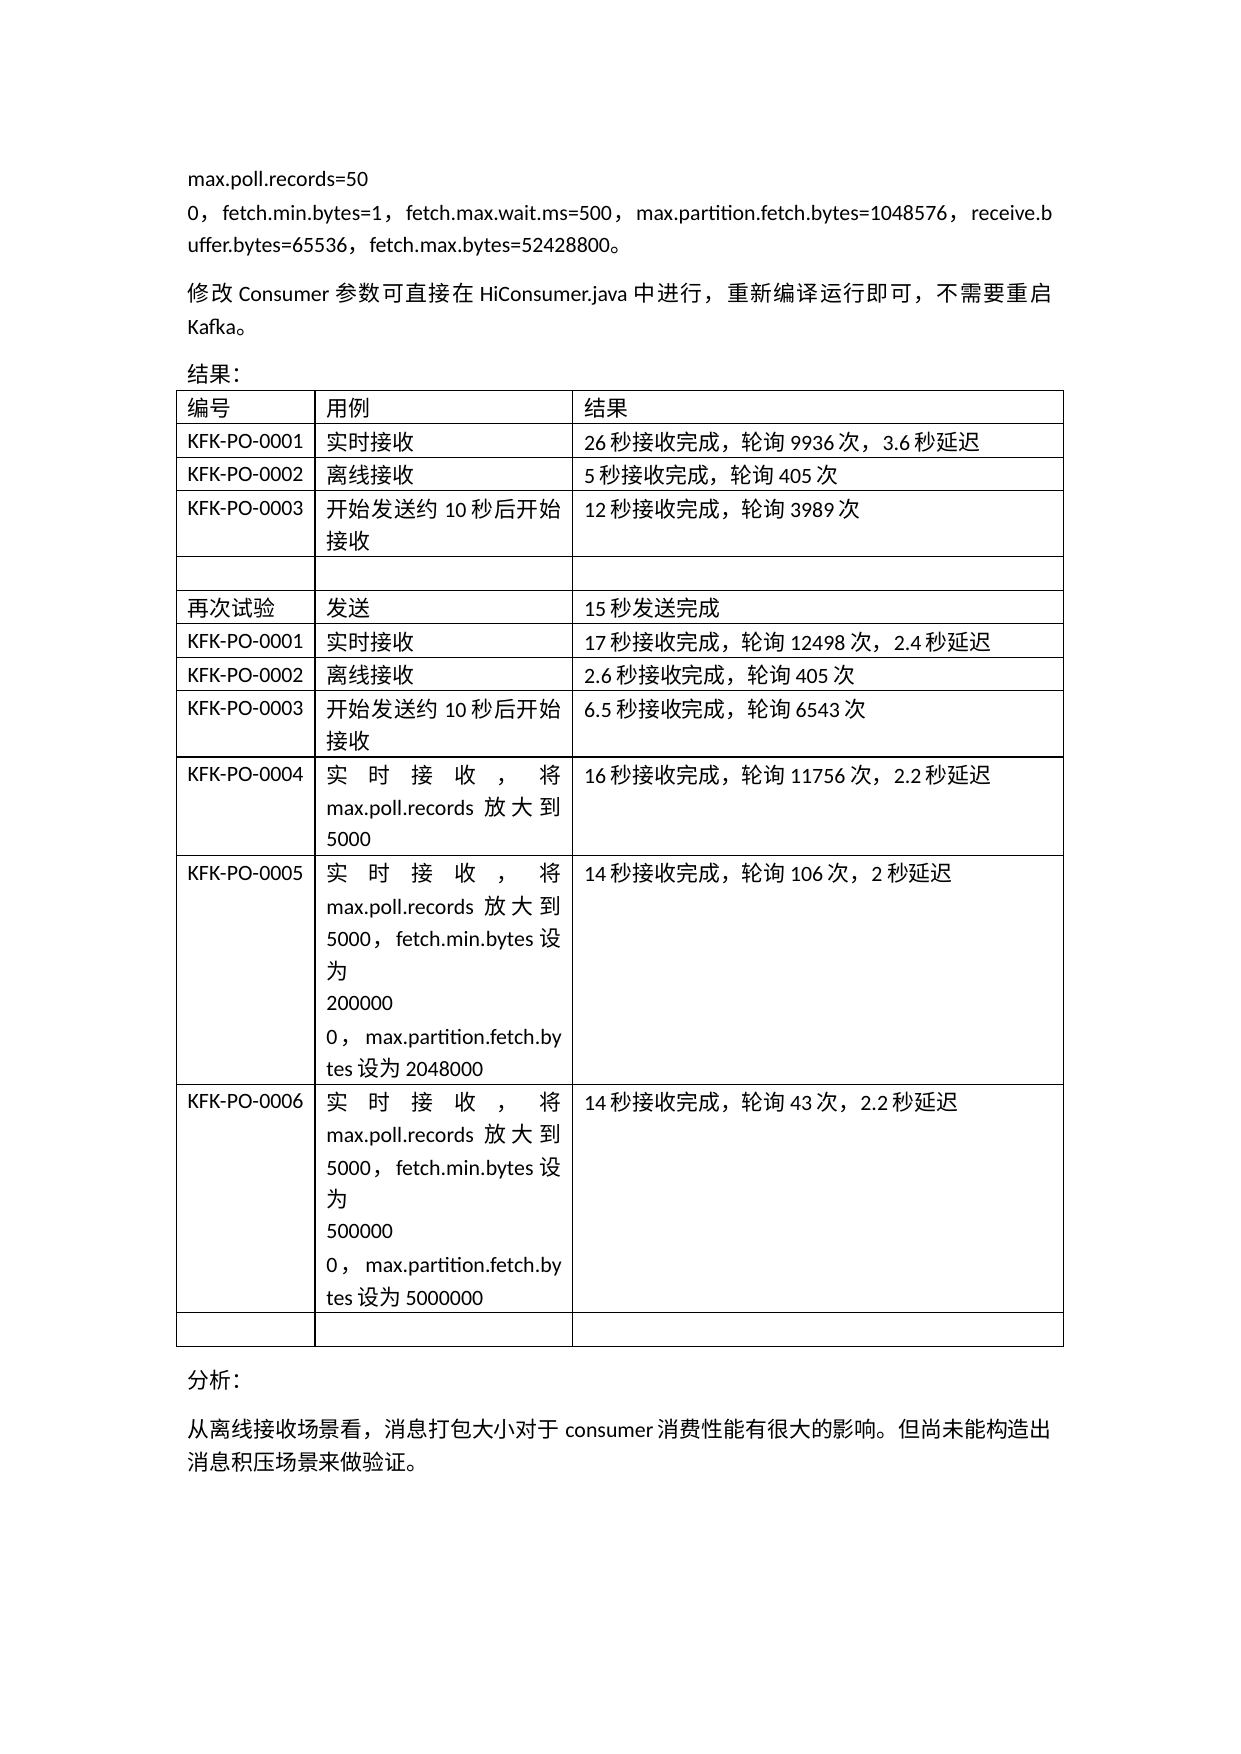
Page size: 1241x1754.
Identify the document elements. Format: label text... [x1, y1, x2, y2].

table_cell 16秒接收完成，轮询11756次，2.2秒延迟 [573, 758, 1063, 855]
table_cell 2.6秒接收完成，轮询405次 [573, 658, 1063, 690]
table_cell [177, 1313, 314, 1346]
table_cell 实时接收，将max.poll.records放大到5000，fetch.min.bytes设为2000000，max.partition.fetch.bytes设为2048000 [316, 856, 572, 1083]
table_cell [316, 557, 572, 590]
table_cell 26秒接收完成，轮询9936次，3.6秒延迟 [573, 424, 1063, 457]
table_header 用例 [316, 391, 572, 423]
table_cell 15秒发送完成 [573, 591, 1063, 623]
text 分析： [187, 1363, 1053, 1395]
text 从离线接收场景看，消息打包大小对于consumer消费性能有很大的影响。但尚未能构造出消息积压场景来做验证。 [187, 1412, 1053, 1477]
table_header 编号 [177, 391, 314, 423]
table_cell KFK-PO-0003 [177, 491, 314, 556]
table_cell [177, 557, 314, 590]
table_cell [573, 1313, 1063, 1346]
table_cell 再次试验 [177, 591, 314, 623]
table_cell 实时接收，将max.poll.records放大到5000，fetch.min.bytes设为5000000，max.partition.fetch.bytes设为5000000 [316, 1085, 572, 1312]
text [187, 162, 1053, 259]
table_cell 发送 [316, 591, 572, 623]
table_cell 6.5秒接收完成，轮询6543次 [573, 691, 1063, 756]
table_cell KFK-PO-0005 [177, 856, 314, 1083]
text 结果： [187, 357, 1053, 389]
table_cell 离线接收 [316, 458, 572, 490]
table_header 结果 [573, 391, 1063, 423]
table_cell 开始发送约10秒后开始接收 [316, 491, 572, 556]
table_cell KFK-PO-0002 [177, 658, 314, 690]
table_cell 离线接收 [316, 658, 572, 690]
table_cell 实时接收 [316, 424, 572, 457]
table_cell KFK-PO-0004 [177, 758, 314, 855]
table_cell 14秒接收完成，轮询43次，2.2秒延迟 [573, 1085, 1063, 1312]
table_cell KFK-PO-0001 [177, 424, 314, 457]
table_cell [573, 557, 1063, 590]
table_cell 开始发送约10秒后开始接收 [316, 691, 572, 756]
table_cell 12秒接收完成，轮询3989次 [573, 491, 1063, 556]
text 修改Consumer参数可直接在HiConsumer.java中进行，重新编译运行即可，不需要重启Kafka。 [187, 276, 1053, 341]
table_cell KFK-PO-0006 [177, 1085, 314, 1312]
table_cell 实时接收 [316, 624, 572, 657]
table_cell 17秒接收完成，轮询12498次，2.4秒延迟 [573, 624, 1063, 657]
table_cell 14秒接收完成，轮询106次，2秒延迟 [573, 856, 1063, 1083]
table_cell [316, 1313, 572, 1346]
table_cell KFK-PO-0001 [177, 624, 314, 657]
table_cell KFK-PO-0002 [177, 458, 314, 490]
table_cell 实时接收，将max.poll.records放大到5000 [316, 758, 572, 855]
table_cell 5秒接收完成，轮询405次 [573, 458, 1063, 490]
table_cell KFK-PO-0003 [177, 691, 314, 756]
